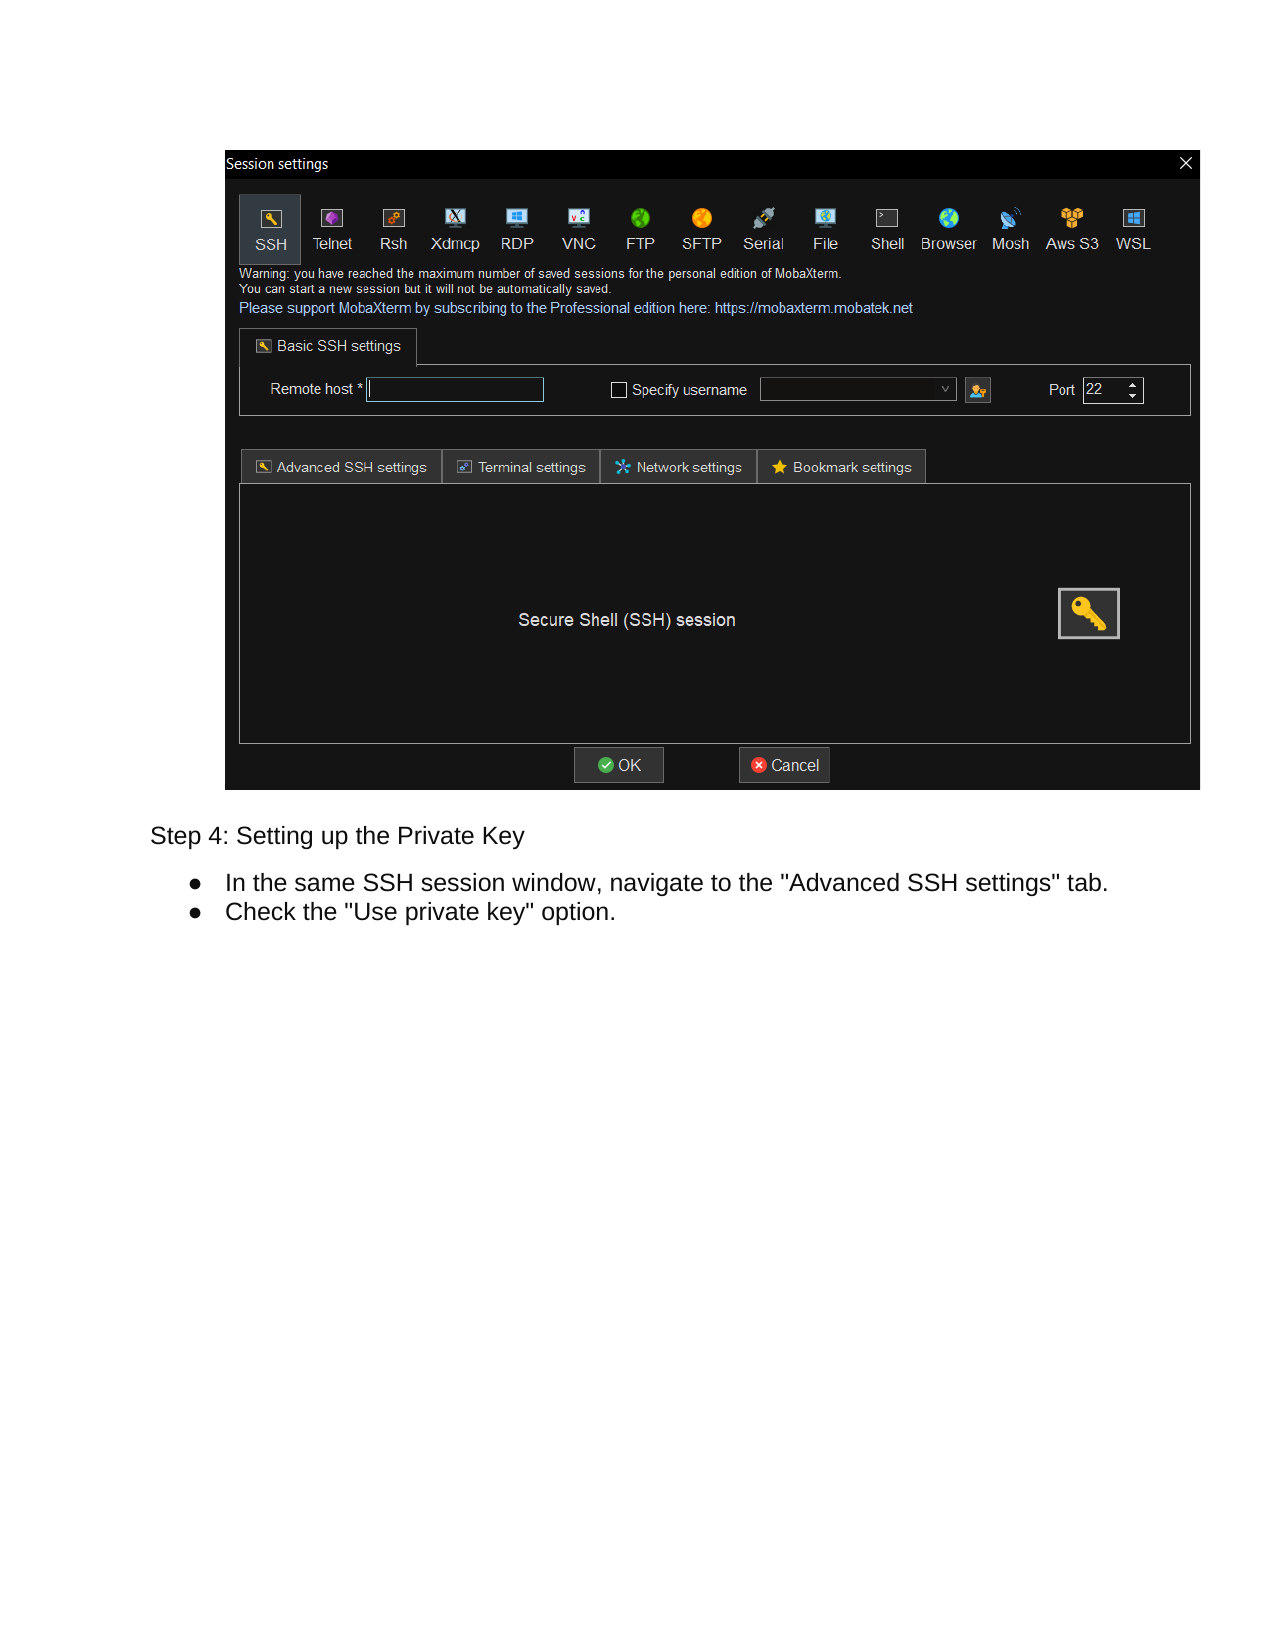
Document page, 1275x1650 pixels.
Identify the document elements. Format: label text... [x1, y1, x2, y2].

picture [225, 150, 1200, 790]
subtitle Step 4: Setting up the Private Key [150, 821, 1125, 849]
list Check the "Use private key" option. [187, 897, 1125, 926]
list In the same SSH session window, navigate to the "Advanced SSH settings" tab. [187, 868, 1125, 897]
